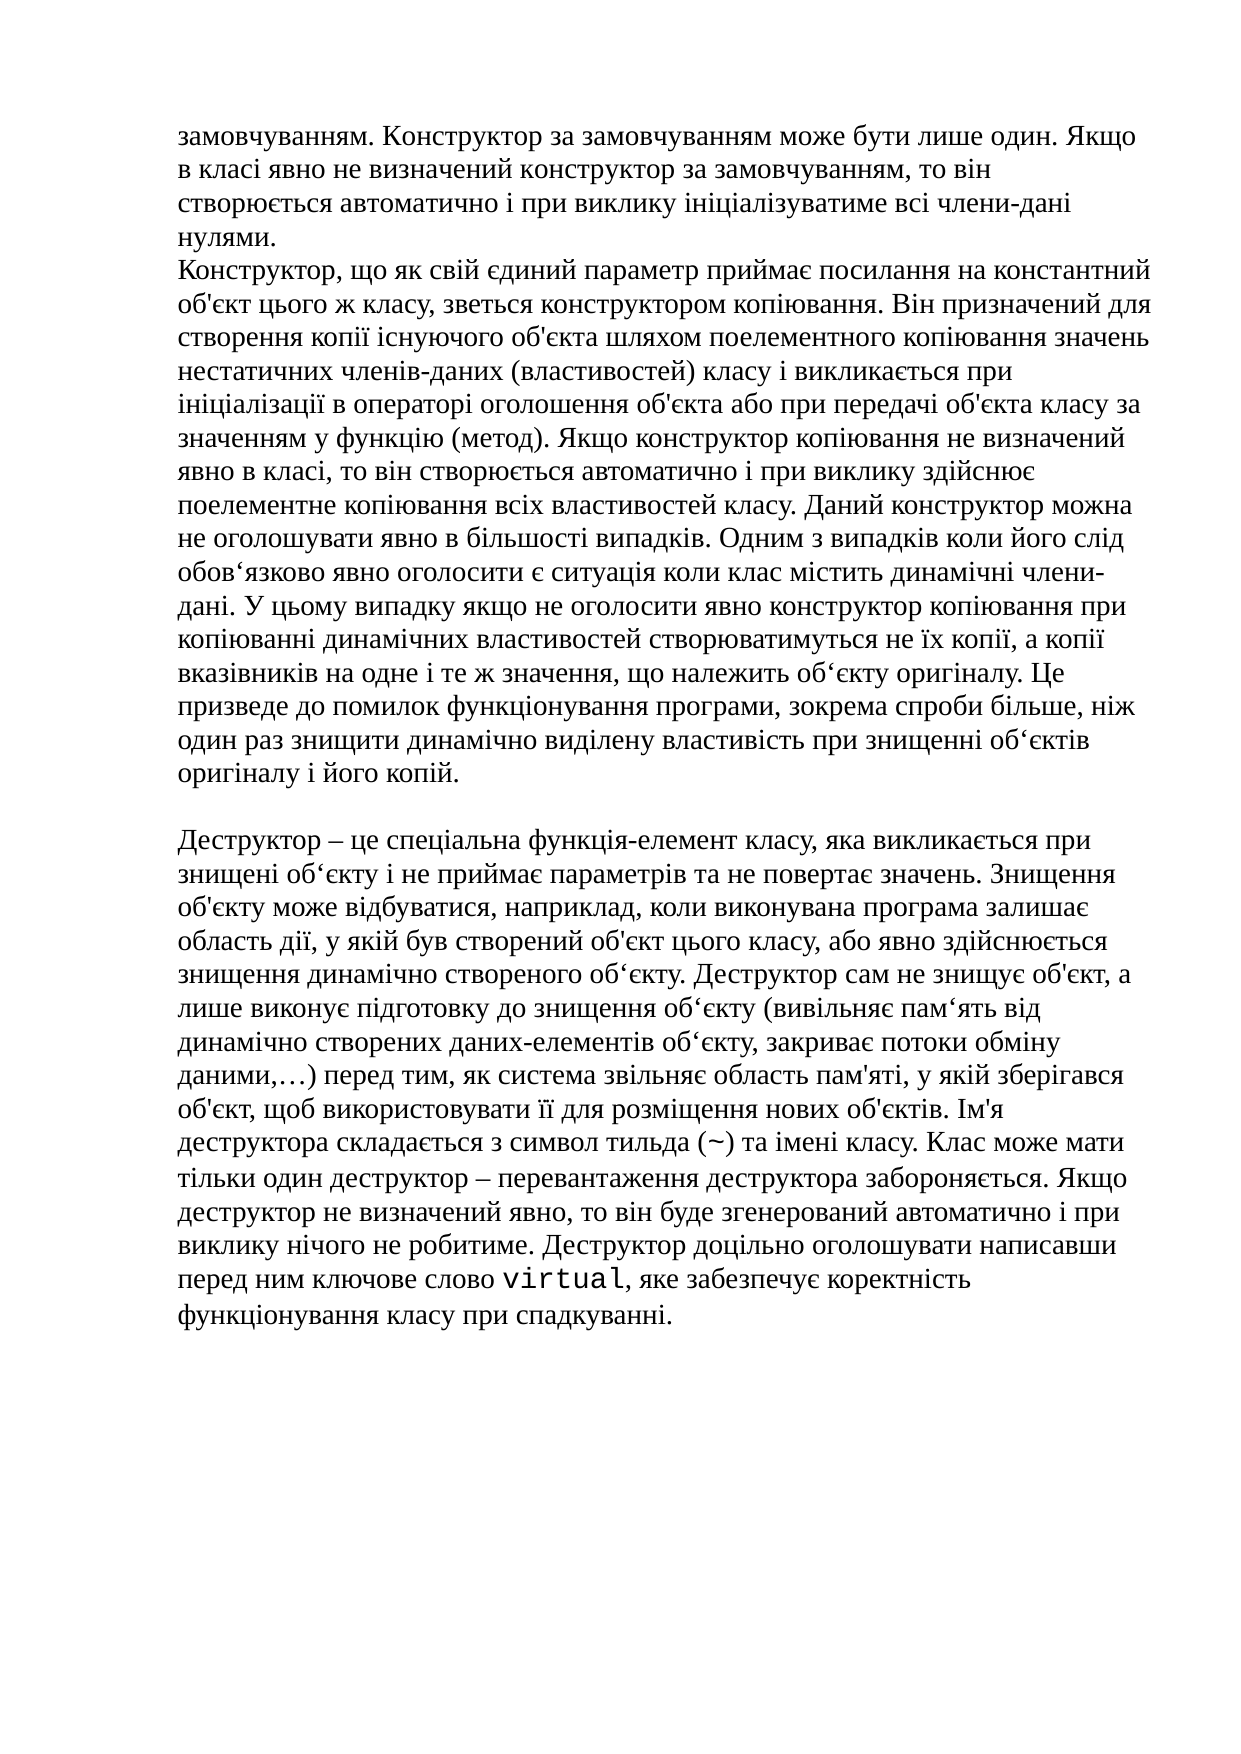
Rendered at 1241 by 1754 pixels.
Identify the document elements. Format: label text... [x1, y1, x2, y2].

text Конструктор, що як свій єдиний параметр приймає посилання на константний об'єкт цього ж класу, зветься конструктором копіювання. Він призначений для створення копії існуючого об'єкта шляхом поелементного копіювання значень нестатичних членів-даних (властивостей) класу і викликається при ініціалізації в операторі оголошення об'єкта або при передачі об'єкта класу за значенням у функцію (метод). Якщо конструктор копіювання не визначений явно в класі, то він створюється автоматично і при виклику здійснює поелементне копіювання всіх властивостей класу. Даний конструктор можна не оголошувати явно в більшості випадків. Одним з випадків коли його слід обов‘язково явно оголосити є ситуація коли клас містить динамічні члени-дані. У цьому випадку якщо не оголосити явно конструктор копіювання при копіюванні динамічних властивостей створюватимуться не їх копії, а копії вказівників на одне і те ж значення, що належить об‘єкту оригіналу. Це призведе до помилок функціонування програми, зокрема спроби більше, ніж один раз знищити динамічно виділену властивість при знищенні об‘єктів оригіналу і його копій. [177, 252, 1152, 789]
text Деструктор – це спеціальна функція-елемент класу, яка викликається при знищені об‘єкту і не приймає параметрів та не повертає значень. Знищення об'єкту може відбуватися, наприклад, коли виконувана програма залишає область дії, у якій був створений об'єкт цього класу, або явно здійснюється знищення динамічно створеного об‘єкту. Деструктор сам не знищує об'єкт, а лише виконує підготовку до знищення об‘єкту (вивільняє пам‘ять від динамічно створених даних-елементів об‘єкту, закриває потоки обміну даними,…) перед тим, як система звільняє область пам'яті, у якій зберігався об'єкт, щоб використовувати її для розміщення нових об'єктів. Ім'я деструктора складається з символ тильда (~) та імені класу. Клас може мати тільки один деструктор – перевантаження деструктора забороняється. Якщо деструктор не визначений явно, то він буде згенерований автоматично і при виклику нічого не робитиме. Деструктор доцільно оголошувати написавши перед ним ключове слово virtual, яке забезпечує коректність функціонування класу при спадкуванні. [177, 822, 1152, 1331]
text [177, 118, 1152, 252]
